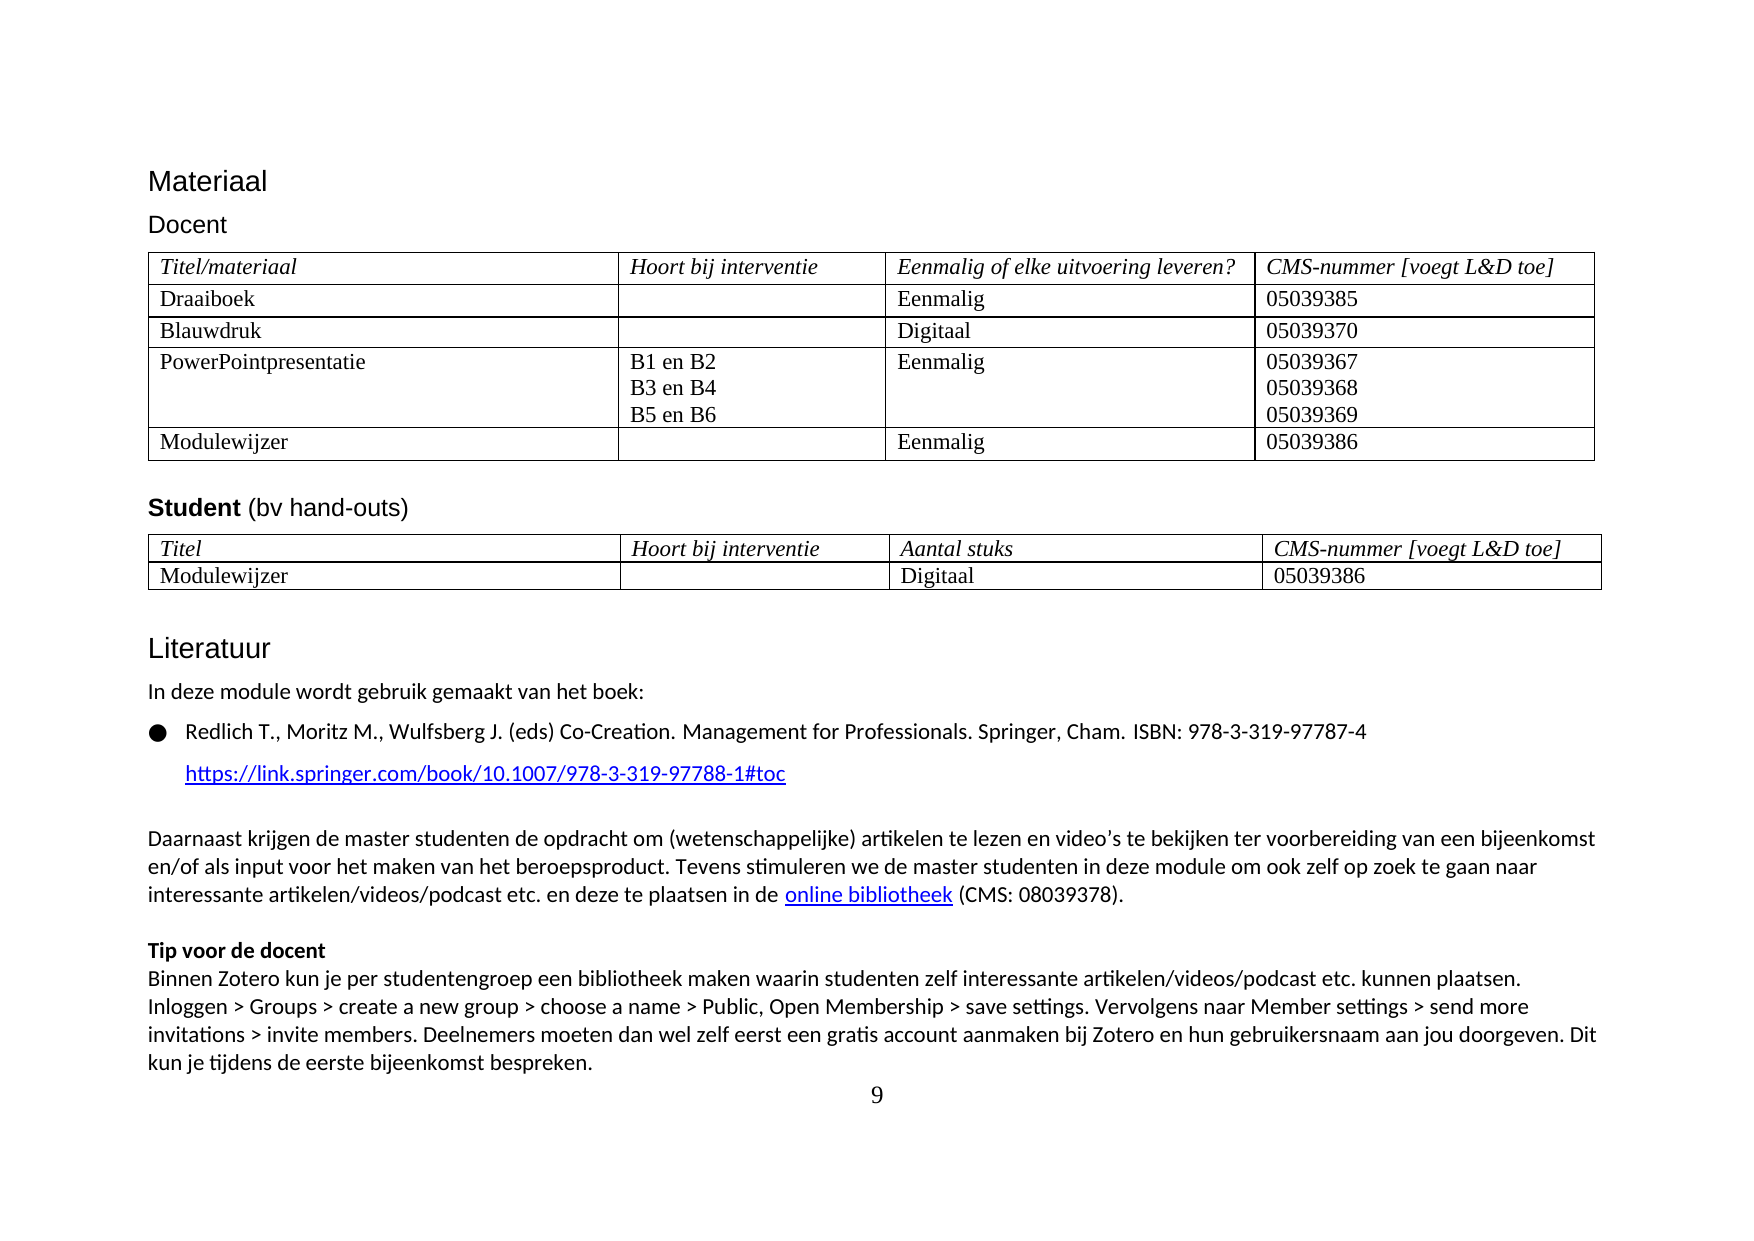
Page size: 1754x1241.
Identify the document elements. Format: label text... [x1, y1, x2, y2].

text Daarnaast krijgen de master studenten de opdracht om (wetenschappelijke) artikelen te lezen en video’s te bekijken ter voorbereiding van een bijeenkomst en/of als input voor het maken van het beroepsproduct. Tevens stimuleren we de master studenten in deze module om ook zelf op zoek te gaan naar interessante artikelen/videos/podcast etc. en deze te plaatsen in de online bibliotheek (CMS: 08039378). [148, 824, 1606, 908]
table_cell B1 en B2 B3 en B4 B5 en B6 [619, 348, 885, 427]
text Tip voor de docent [148, 936, 1606, 964]
table_cell [619, 285, 885, 316]
table_cell Digitaal [890, 563, 1262, 589]
table_cell Eenmalig [886, 285, 1254, 316]
table_cell 05039386 [1263, 563, 1601, 589]
table_cell 05039370 [1256, 318, 1594, 347]
table_header Hoort bij interventie [621, 535, 889, 561]
text In deze module wordt gebruik gemaakt van het boek: [148, 677, 1606, 705]
subtitle Docent [148, 210, 1606, 239]
table_header Titel [149, 535, 620, 561]
table_cell 05039385 [1256, 285, 1594, 316]
table_header Hoort bij interventie [619, 253, 885, 284]
table_header Aantal stuks [890, 535, 1262, 561]
table_header CMS-nummer [voegt L&D toe] [1256, 253, 1594, 284]
table_cell PowerPointpresentatie [149, 348, 618, 427]
table_header Titel/materiaal [149, 253, 618, 284]
text https://link.springer.com/book/10.1007/978-3-319-97788-1#toc [185, 759, 1606, 787]
table_cell [621, 563, 889, 589]
table_cell [619, 428, 885, 459]
table_header CMS-nummer [voegt L&D toe] [1263, 535, 1601, 561]
table_cell Blauwdruk [149, 318, 618, 347]
subtitle Literatuur [148, 631, 1606, 665]
table_cell Digitaal [886, 318, 1254, 347]
table_header Eenmalig of elke uitvoering leveren? [886, 253, 1254, 284]
subtitle Student (bv hand-outs) [148, 493, 1606, 522]
table_cell [619, 318, 885, 347]
list Redlich T., Moritz M., Wulfsberg J. (eds) Co-Creation. Management for Professionals. Springer, Cham. ISBN: 978-3-319-97787-4 [148, 705, 1606, 752]
table_cell 05039386 [1256, 428, 1594, 459]
table_cell Draaiboek [149, 285, 618, 316]
table_cell Eenmalig [886, 428, 1254, 459]
table_cell Eenmalig [886, 348, 1254, 427]
text Binnen Zotero kun je per studentengroep een bibliotheek maken waarin studenten zelf interessante artikelen/videos/podcast etc. kunnen plaatsen. Inloggen > Groups > create a new group > choose a name > Public, Open Membership > save settings. Vervolgens naar Member settings > send more invitations > invite members. Deelnemers moeten dan wel zelf eerst een gratis account aanmaken bij Zotero en hun gebruikersnaam aan jou doorgeven. Dit kun je tijdens de eerste bijeenkomst bespreken. [148, 964, 1606, 1077]
table_cell Modulewijzer [149, 563, 620, 589]
table_cell 05039367 05039368 05039369 [1256, 348, 1594, 427]
subtitle Materiaal [148, 164, 1606, 198]
table_cell Modulewijzer [149, 428, 618, 459]
